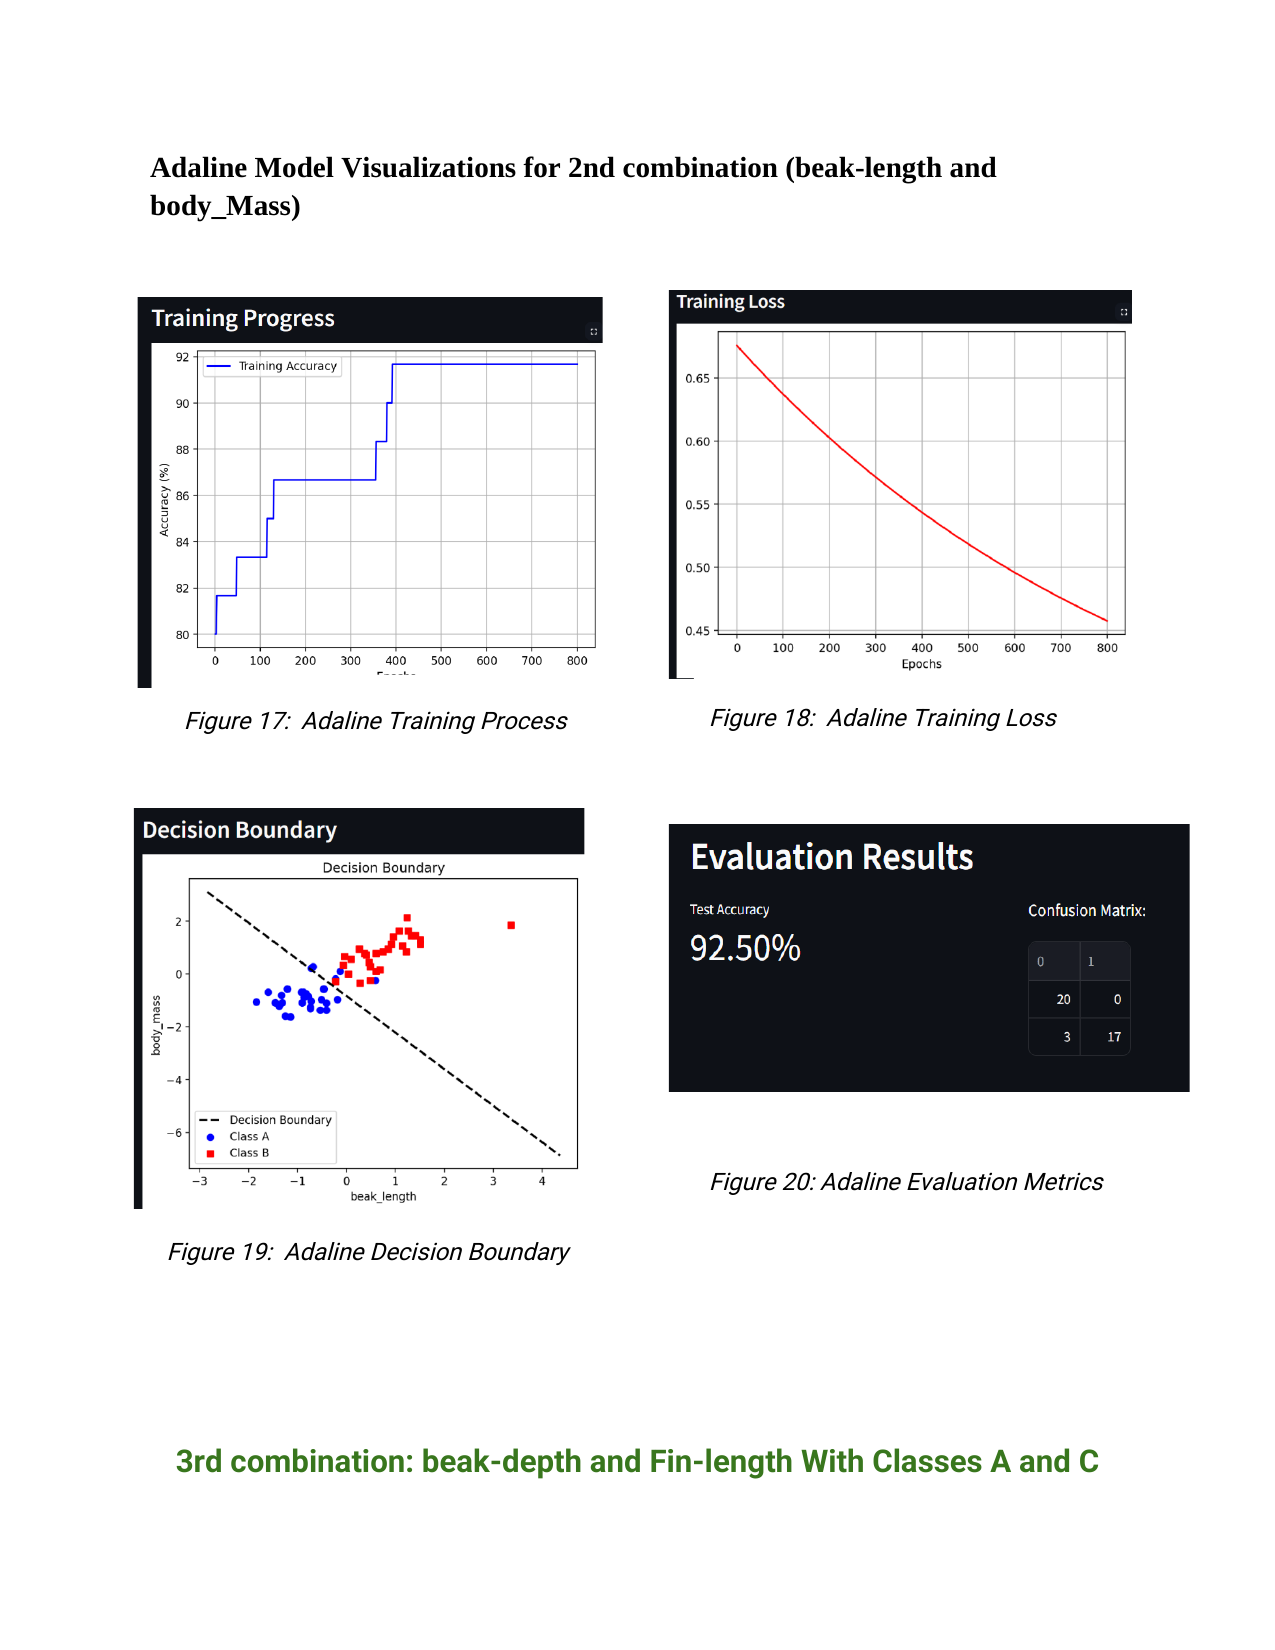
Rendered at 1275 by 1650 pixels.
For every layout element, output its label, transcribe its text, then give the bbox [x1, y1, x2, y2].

picture [137, 297, 603, 688]
text 3rd combination: beak-depth and Fin-length With Classes A and C [150, 1443, 1125, 1480]
picture [668, 290, 1132, 679]
text Adaline Model Visualizations for 2nd combination (beak-length and body_Mass) [150, 150, 1125, 222]
picture [668, 824, 1190, 1092]
picture [133, 808, 585, 1209]
